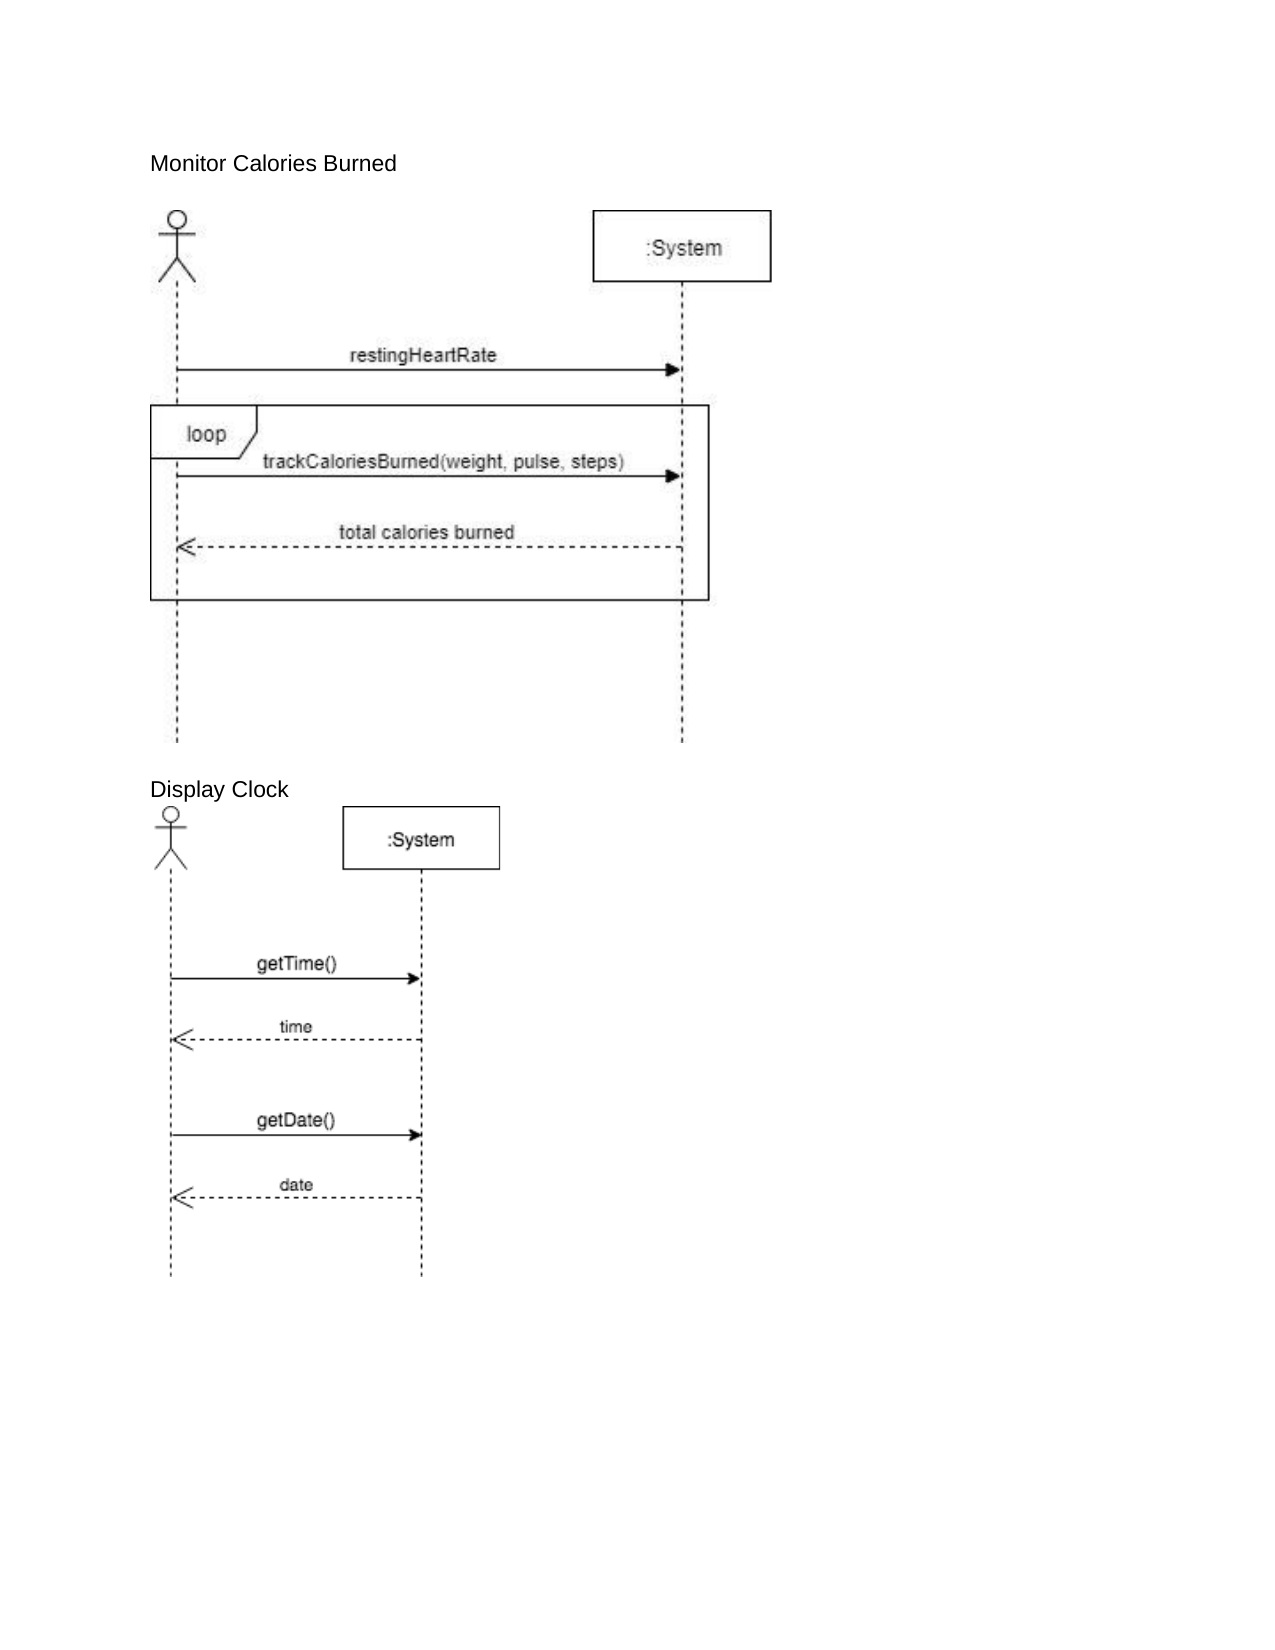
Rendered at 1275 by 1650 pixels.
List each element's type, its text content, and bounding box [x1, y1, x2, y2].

text Monitor Calories Burned [150, 150, 1125, 176]
picture [150, 210, 772, 743]
text Display Clock [150, 776, 1125, 803]
picture [150, 806, 501, 1277]
